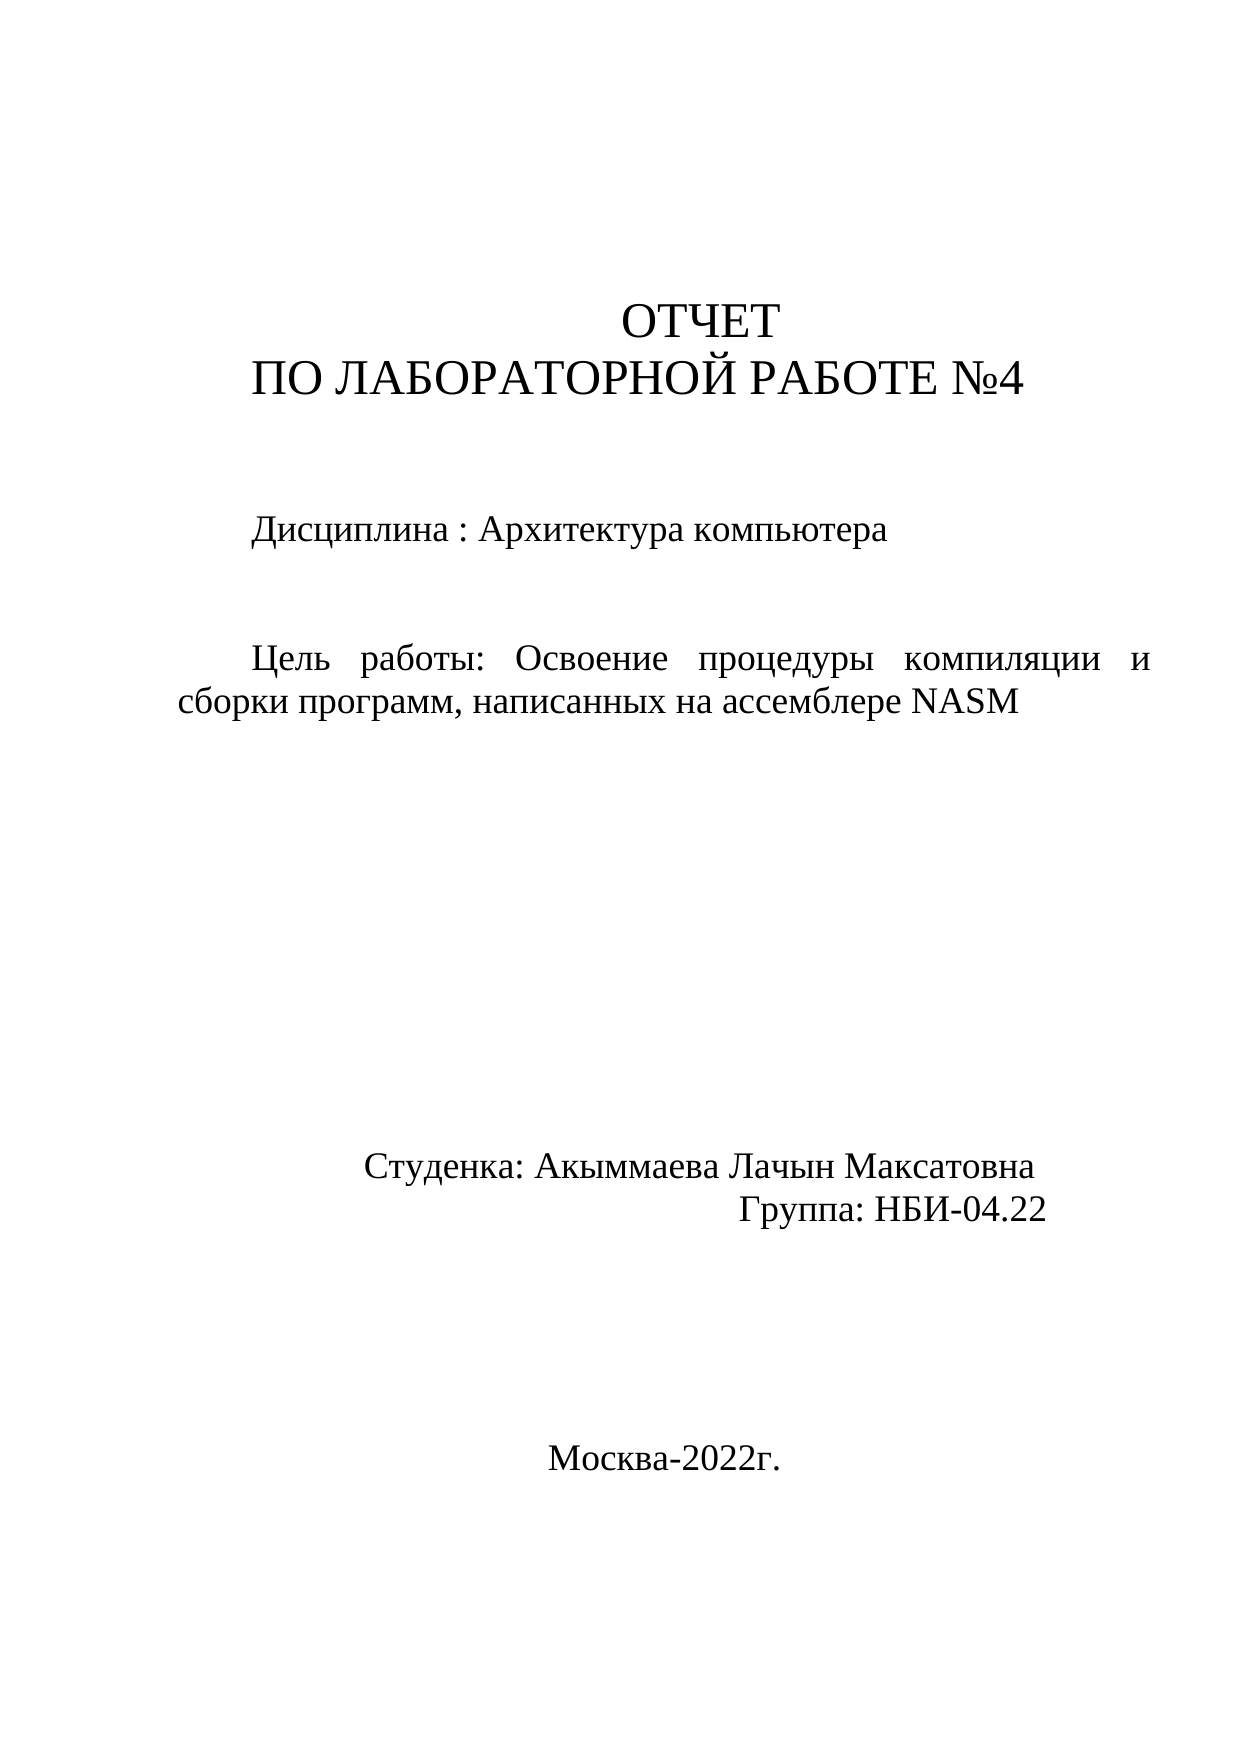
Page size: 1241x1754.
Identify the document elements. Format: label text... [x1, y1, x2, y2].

text Студенка: Акыммаева Лачын Максатовна [177, 1143, 1152, 1187]
text ПО ЛАБОРАТОРНОЙ РАБОТЕ №4 [177, 348, 1152, 406]
text Дисциплина : Архитектура компьютера [177, 506, 1152, 549]
text Москва-2022г. [177, 1436, 1152, 1479]
text Цель работы: Освоение процедуры компиляции и сборки программ, написанных на ассемблере NASM [177, 636, 1152, 722]
text ОТЧЕТ [177, 291, 1152, 348]
text Группа: НБИ-04.22 [177, 1187, 1152, 1230]
